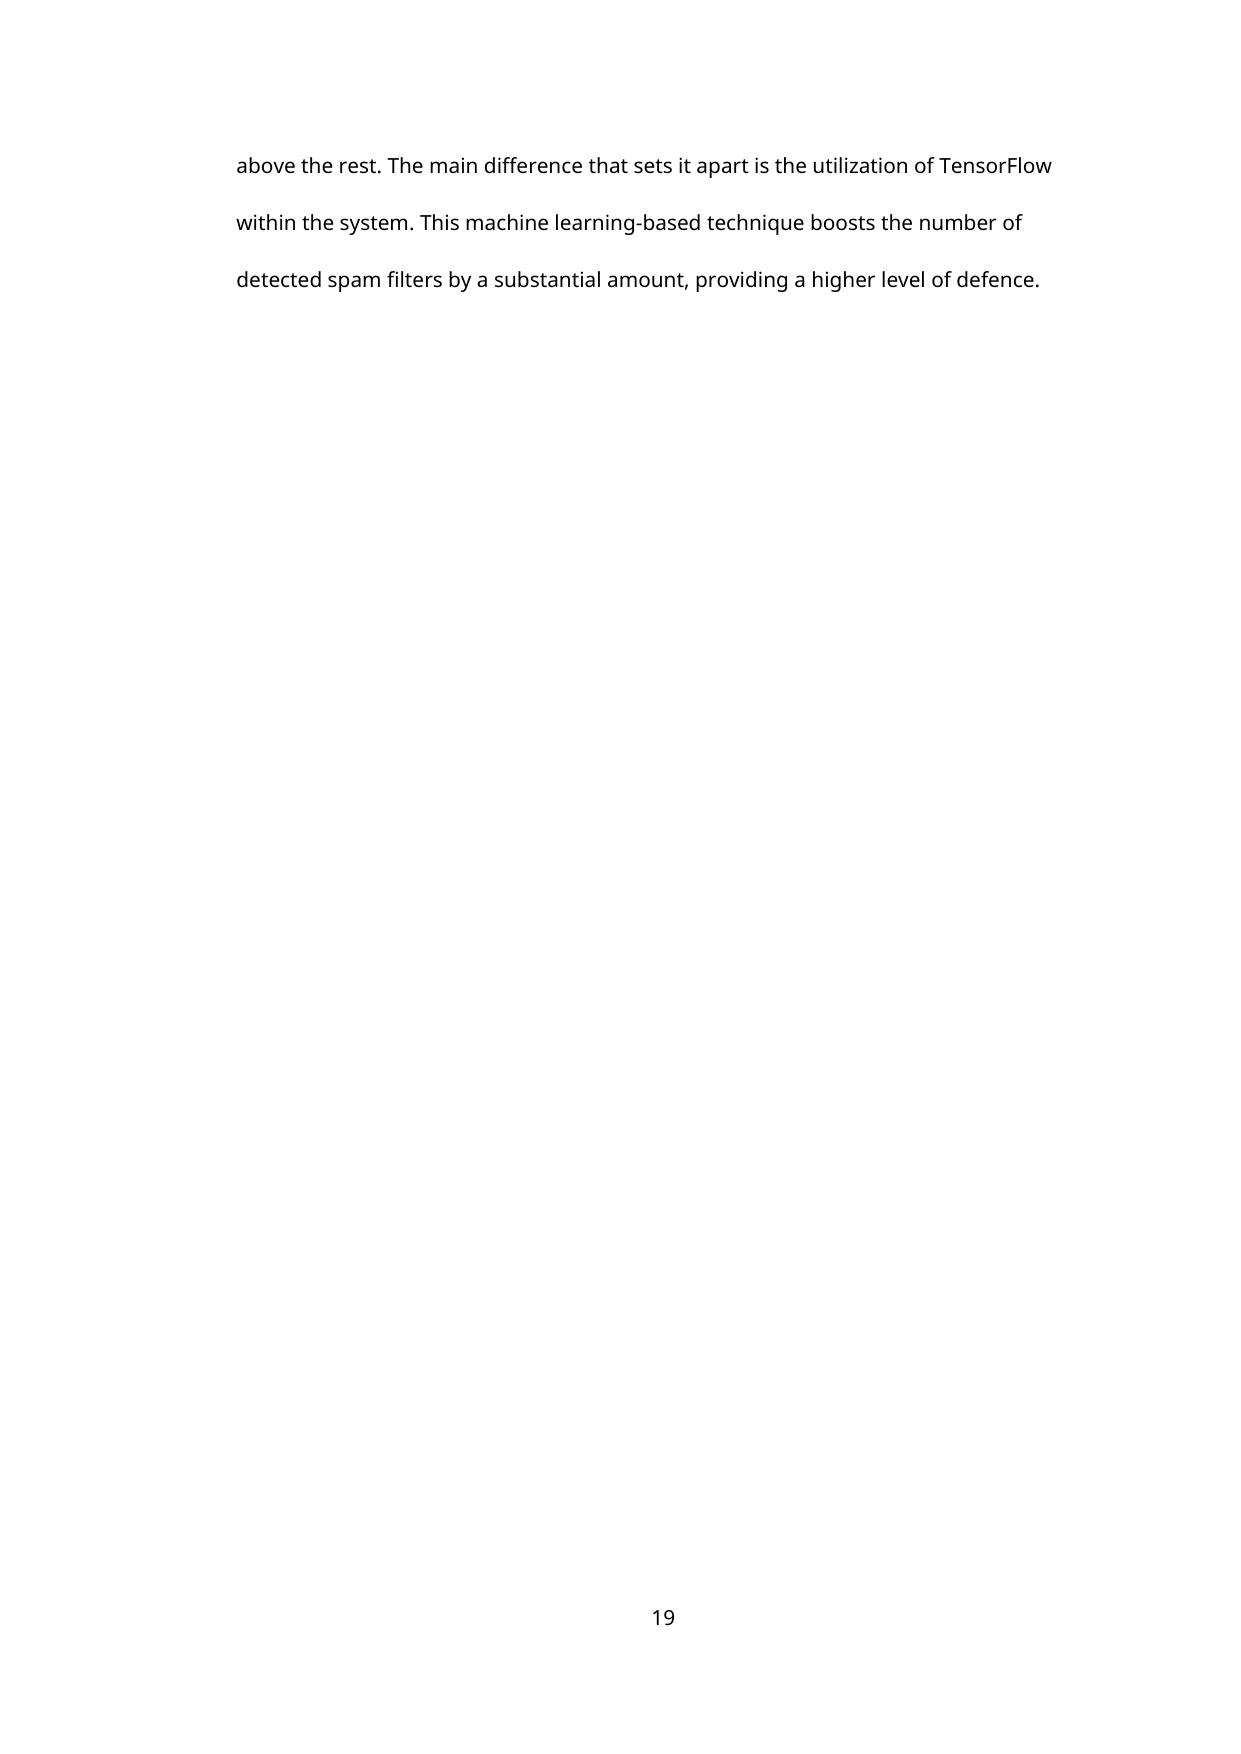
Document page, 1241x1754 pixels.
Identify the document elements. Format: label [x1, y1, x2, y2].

text [236, 151, 1090, 293]
